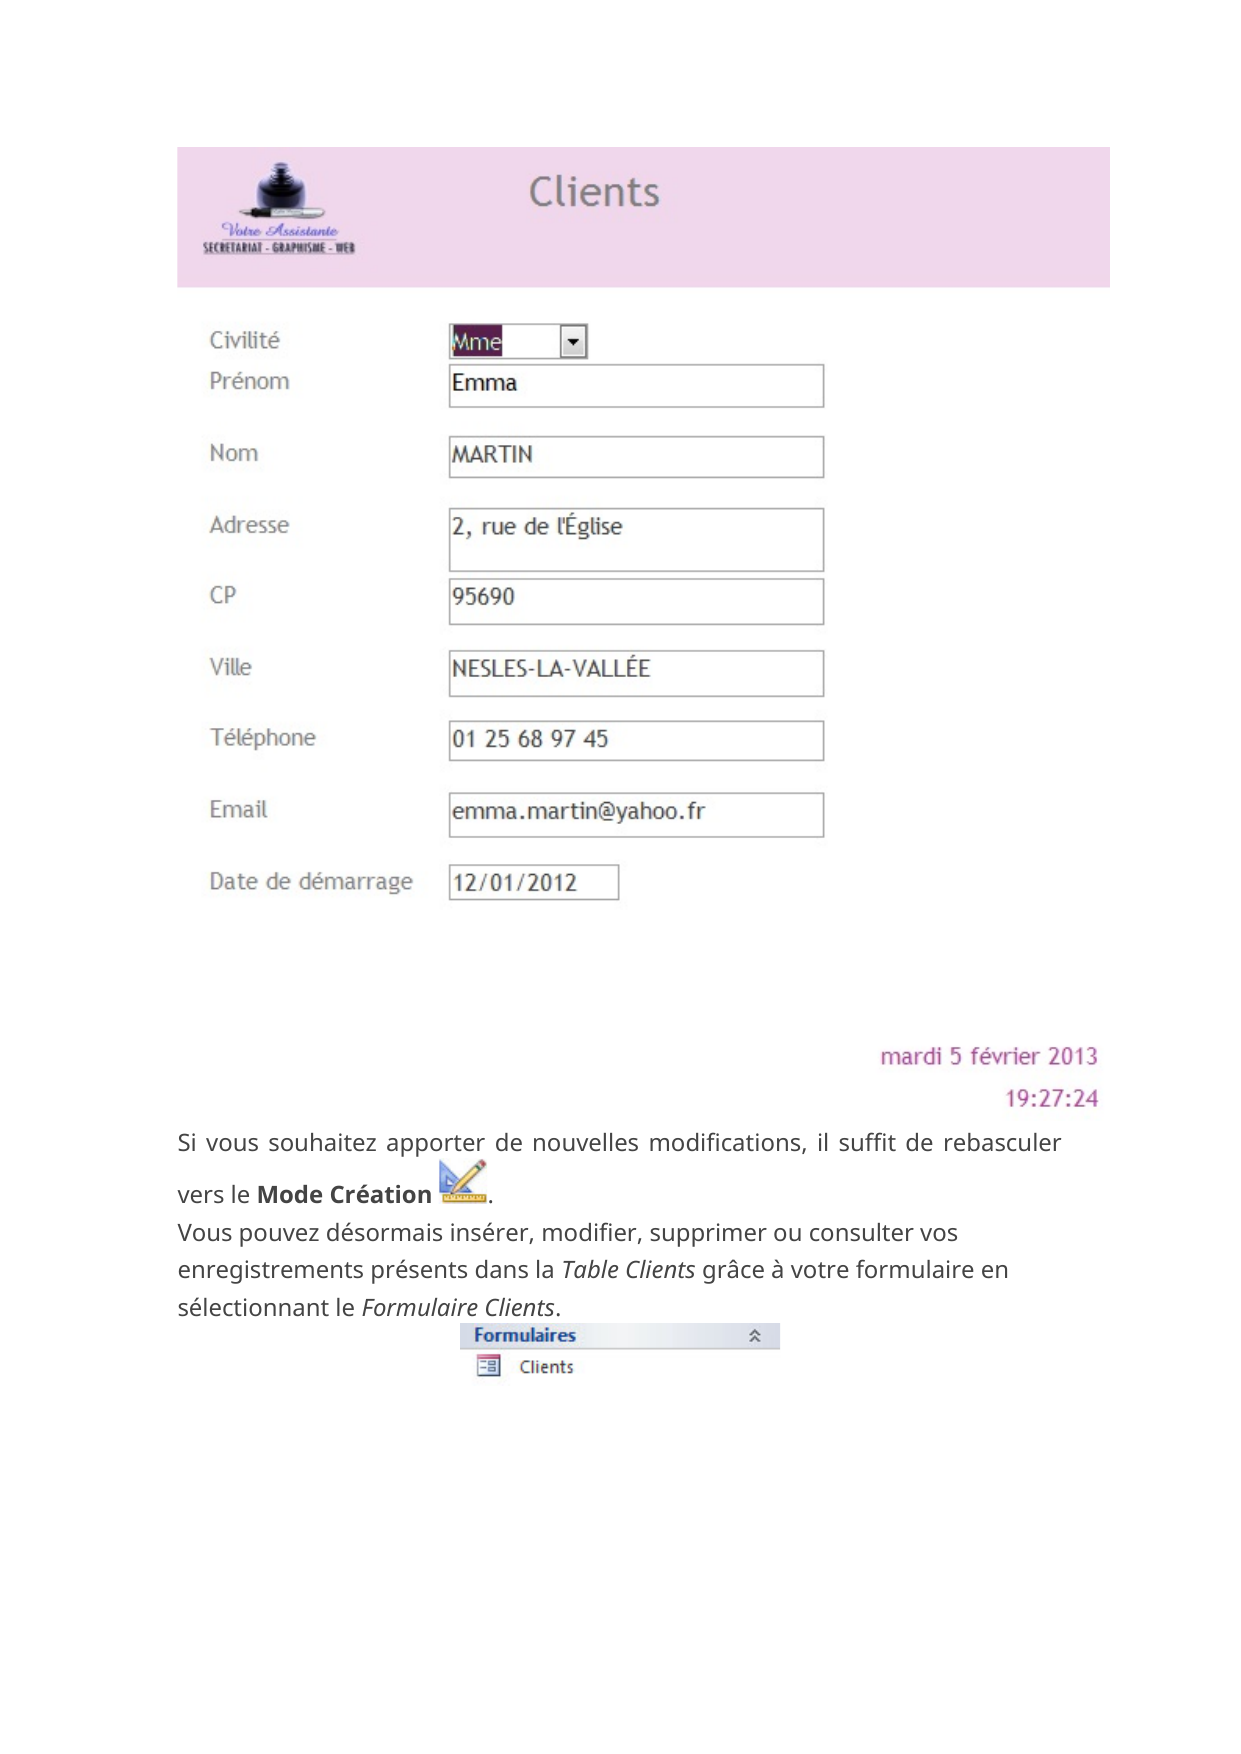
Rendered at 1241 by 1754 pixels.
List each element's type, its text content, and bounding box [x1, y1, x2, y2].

text Vous pouvez désormais insérer, modifier, supprimer ou consulter vos enregistrements présents dans la Table Clients grâce à votre formulaire en sélectionnant le Formulaire Clients. [177, 1211, 1063, 1323]
text Si vous souhaitez apporter de nouvelles modifications, il suffit de rebasculer vers le Mode Création . [177, 1121, 1063, 1211]
picture [177, 147, 1110, 1121]
picture [438, 1158, 488, 1204]
picture [460, 1323, 781, 1386]
